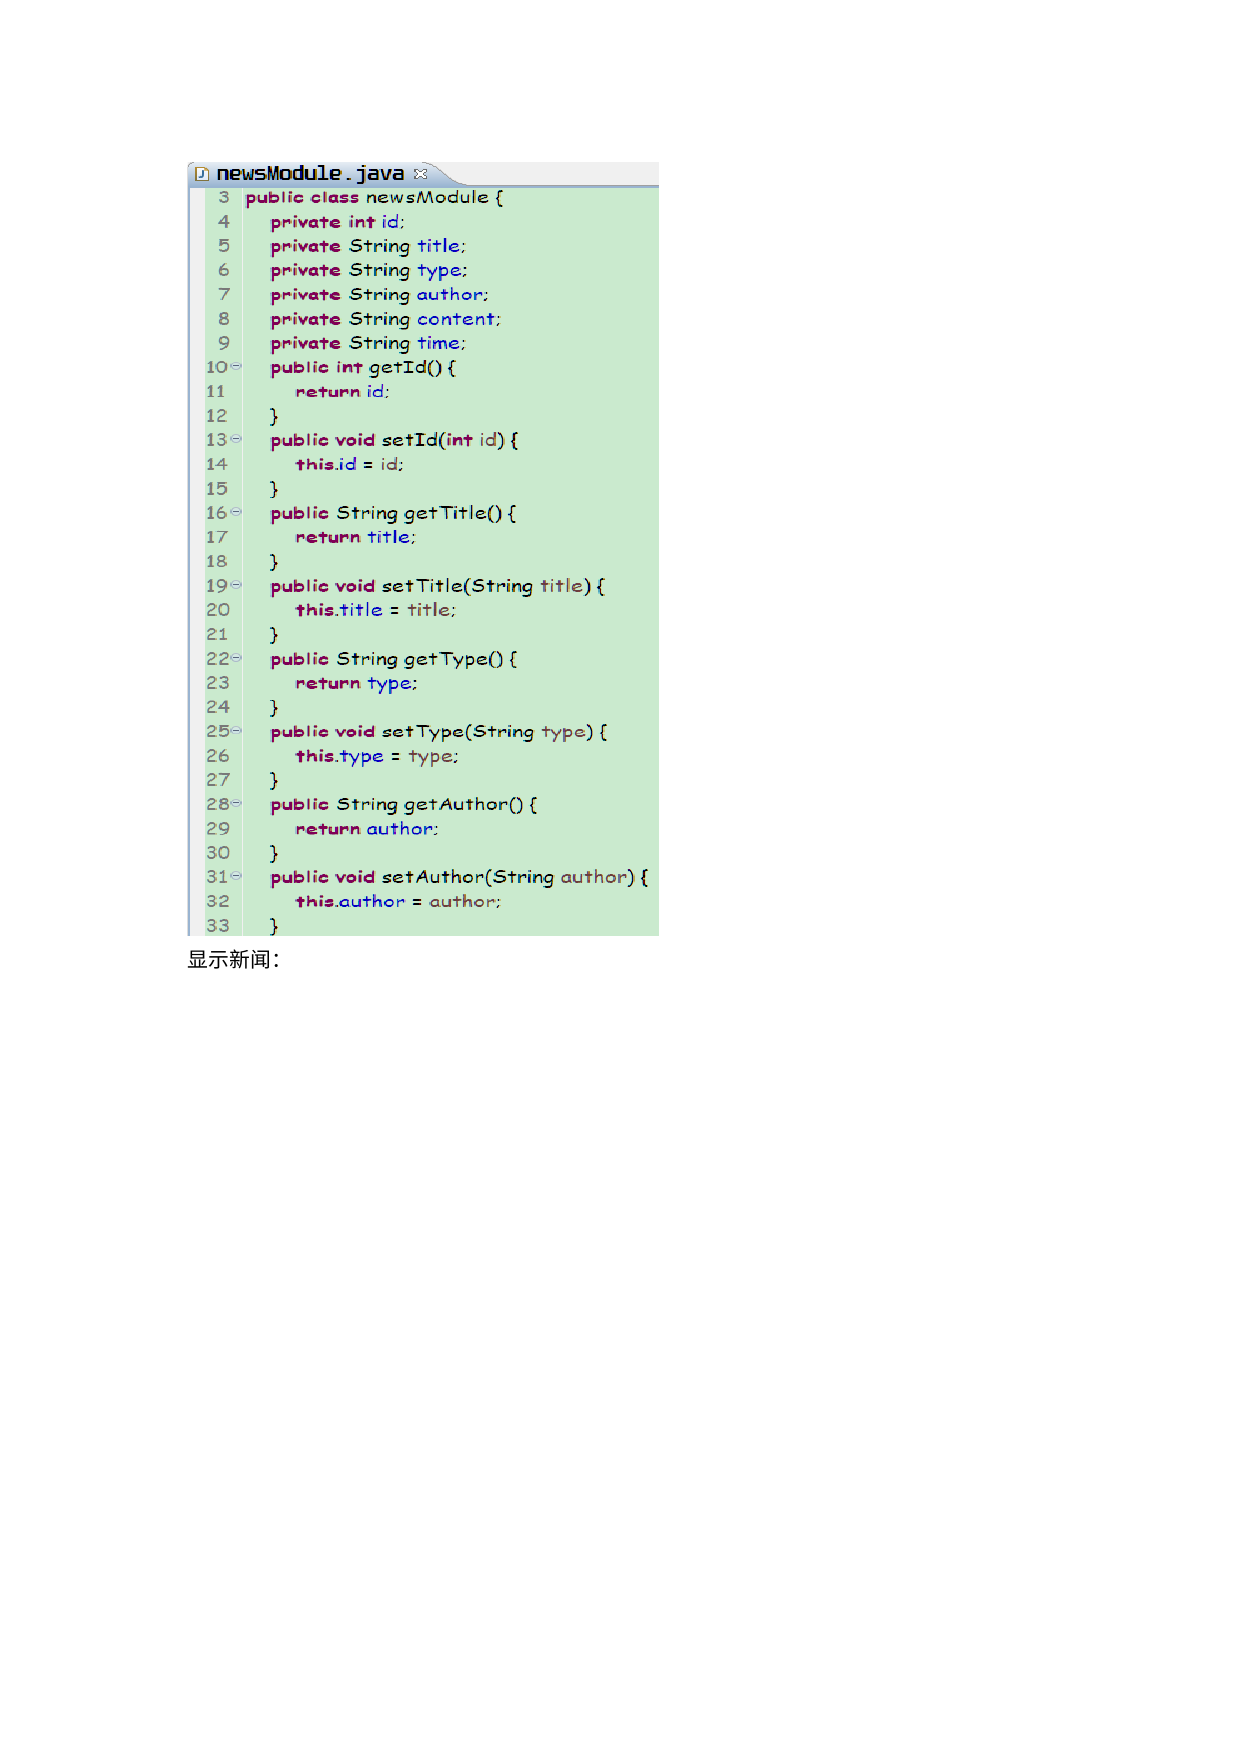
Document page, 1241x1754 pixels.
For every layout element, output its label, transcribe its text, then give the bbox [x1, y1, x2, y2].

text 显示新闻： [187, 942, 1053, 974]
picture [187, 162, 659, 936]
